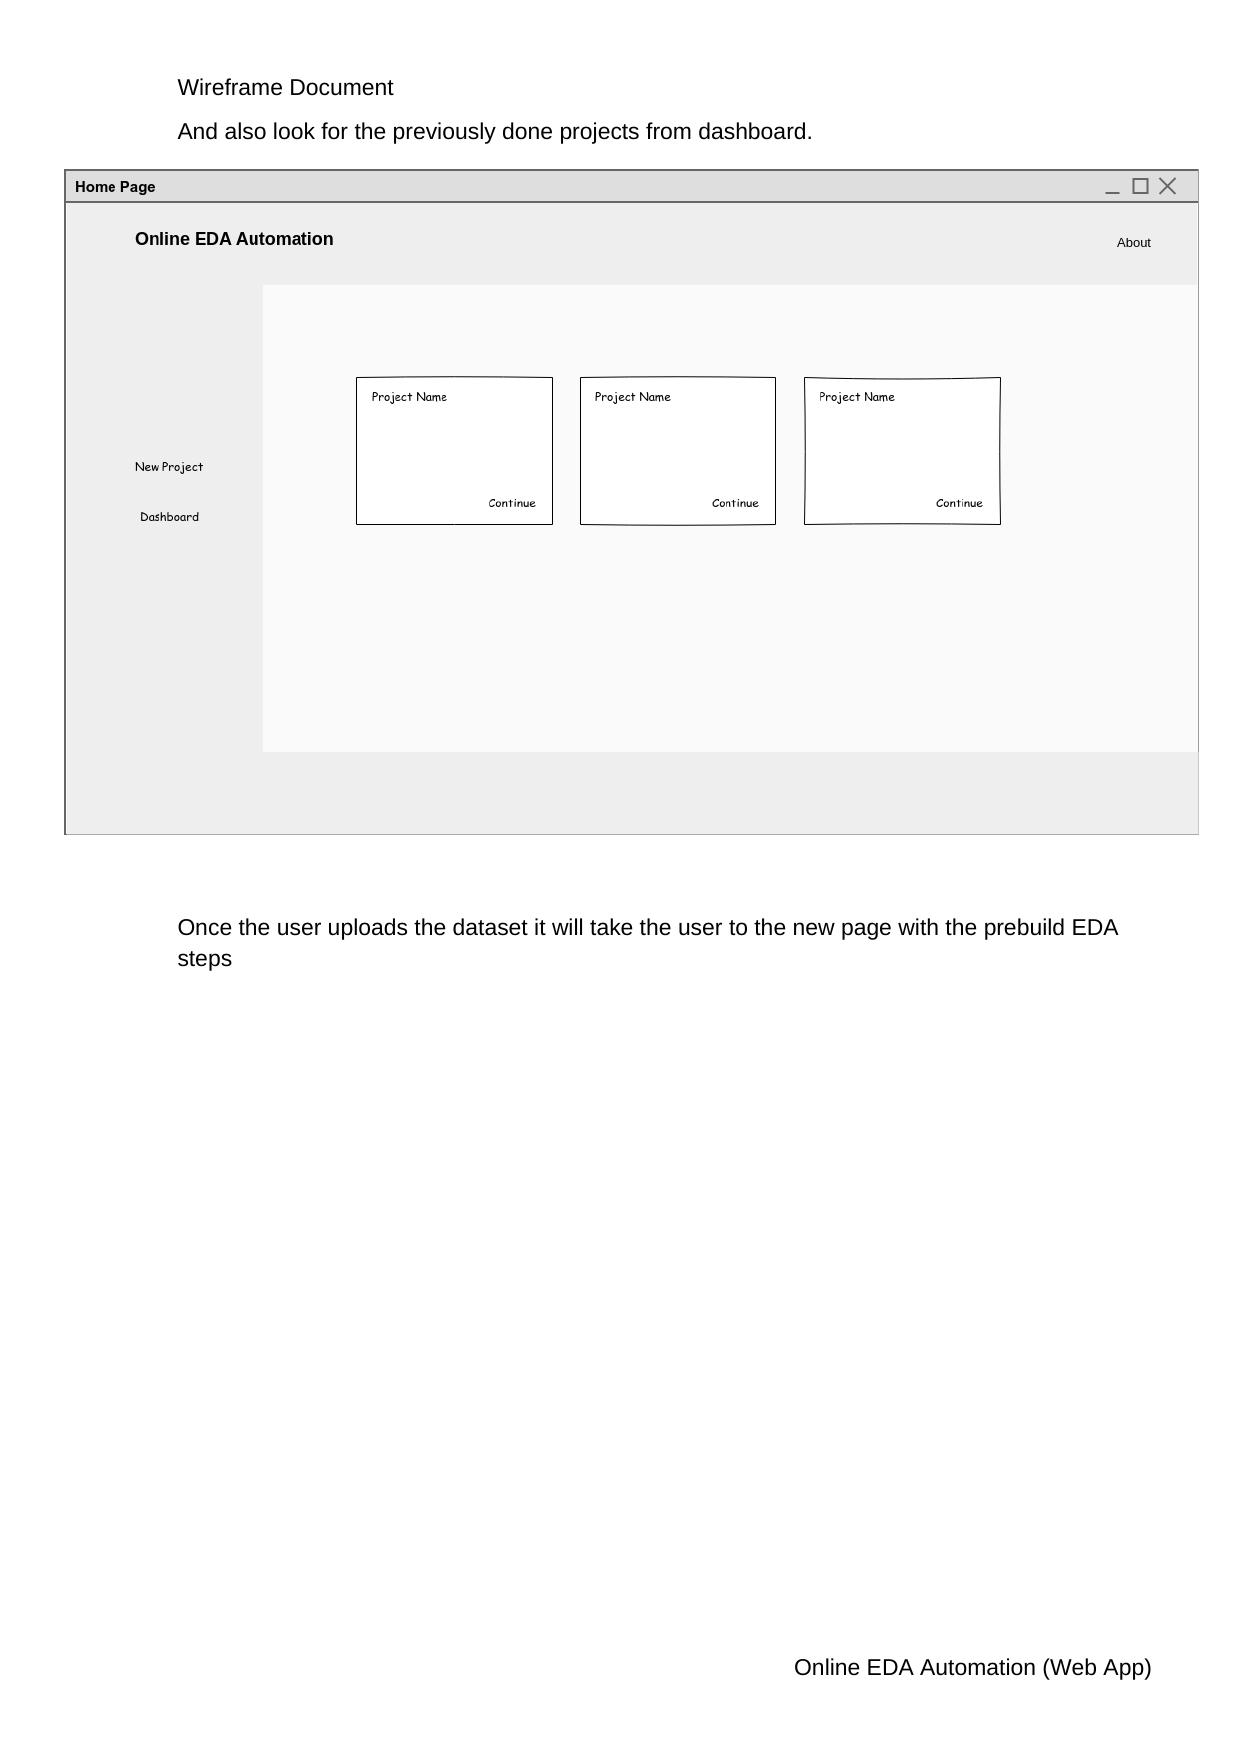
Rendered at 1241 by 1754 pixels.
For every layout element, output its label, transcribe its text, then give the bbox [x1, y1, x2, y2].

text Once the user uploads the dataset it will take the user to the new page with the prebuild EDA steps [177, 914, 1152, 971]
picture [64, 169, 1199, 835]
text And also look for the previously done projects from dashboard. [177, 118, 1152, 144]
